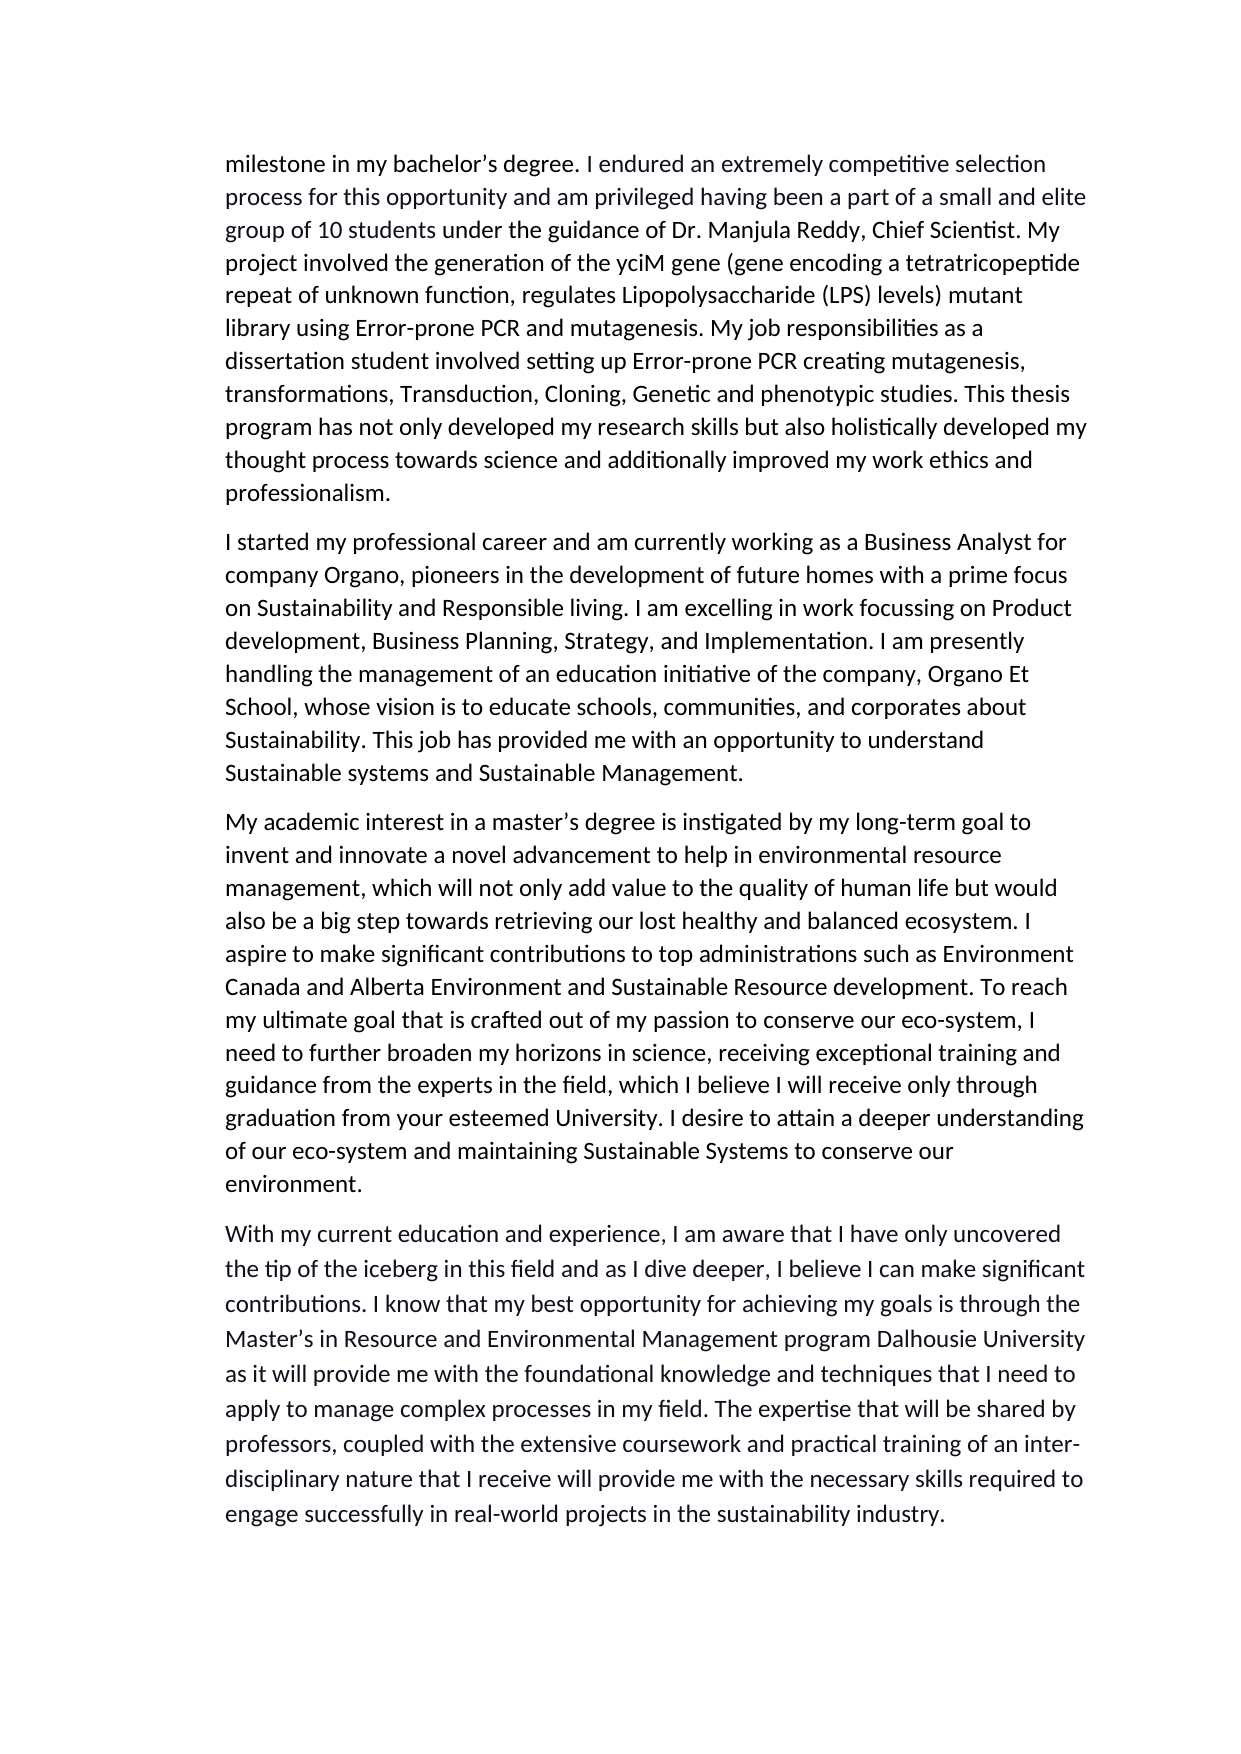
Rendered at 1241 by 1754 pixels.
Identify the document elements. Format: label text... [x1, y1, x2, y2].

text milestone in my bachelor’s degree. I endured an extremely competitive selection process for this opportunity and am privileged having been a part of a small and elite group of 10 students under the guidance of Dr. Manjula Reddy, Chief Scientist. My project involved the generation of the yciM gene (gene encoding a tetratricopeptide repeat of unknown function, regulates Lipopolysaccharide (LPS) levels) mutant library using Error-prone PCR and mutagenesis. My job responsibilities as a dissertation student involved setting up Error-prone PCR creating mutagenesis, transformations, Transduction, Cloning, Genetic and phenotypic studies. This thesis program has not only developed my research skills but also holistically developed my thought process towards science and additionally improved my work ethics and professionalism. [225, 148, 1088, 508]
text My academic interest in a master’s degree is instigated by my long-term goal to invent and innovate a novel advancement to help in environmental resource management, which will not only add value to the quality of human life but would also be a big step towards retrieving our lost healthy and balanced ecosystem. I aspire to make significant contributions to top administrations such as Environment Canada and Alberta Environment and Sustainable Resource development. To reach my ultimate goal that is crafted out of my passion to conserve our eco-system, I need to further broaden my horizons in science, receiving exceptional training and guidance from the experts in the field, which I believe I will receive only through graduation from your esteemed University. I desire to attain a deeper understanding of our eco-system and maintaining Sustainable Systems to conserve our environment. [225, 806, 1086, 1199]
text With my current education and experience, I am aware that I have only uncovered the tip of the iceberg in this field and as I dive deeper, I believe I can make significant contributions. I know that my best opportunity for achieving my goals is through the Master’s in Resource and Environmental Management program Dalhousie University as it will provide me with the foundational knowledge and techniques that I need to apply to manage complex processes in my field. The expertise that will be shared by professors, coupled with the extensive coursework and practical training of an inter- disciplinary nature that I receive will provide me with the necessary skills required to engage successfully in real-world projects in the sustainability industry. [225, 1218, 1088, 1528]
text I started my professional career and am currently working as a Business Analyst for company Organo, pioneers in the development of future homes with a prime focus on Sustainability and Responsible living. I am excelling in work focussing on Product development, Business Planning, Strategy, and Implementation. I am presently handling the management of an education initiative of the company, Organo Et School, whose vision is to educate schools, communities, and corporates about Sustainability. This job has provided me with an opportunity to understand Sustainable systems and Sustainable Management. [225, 527, 1074, 787]
